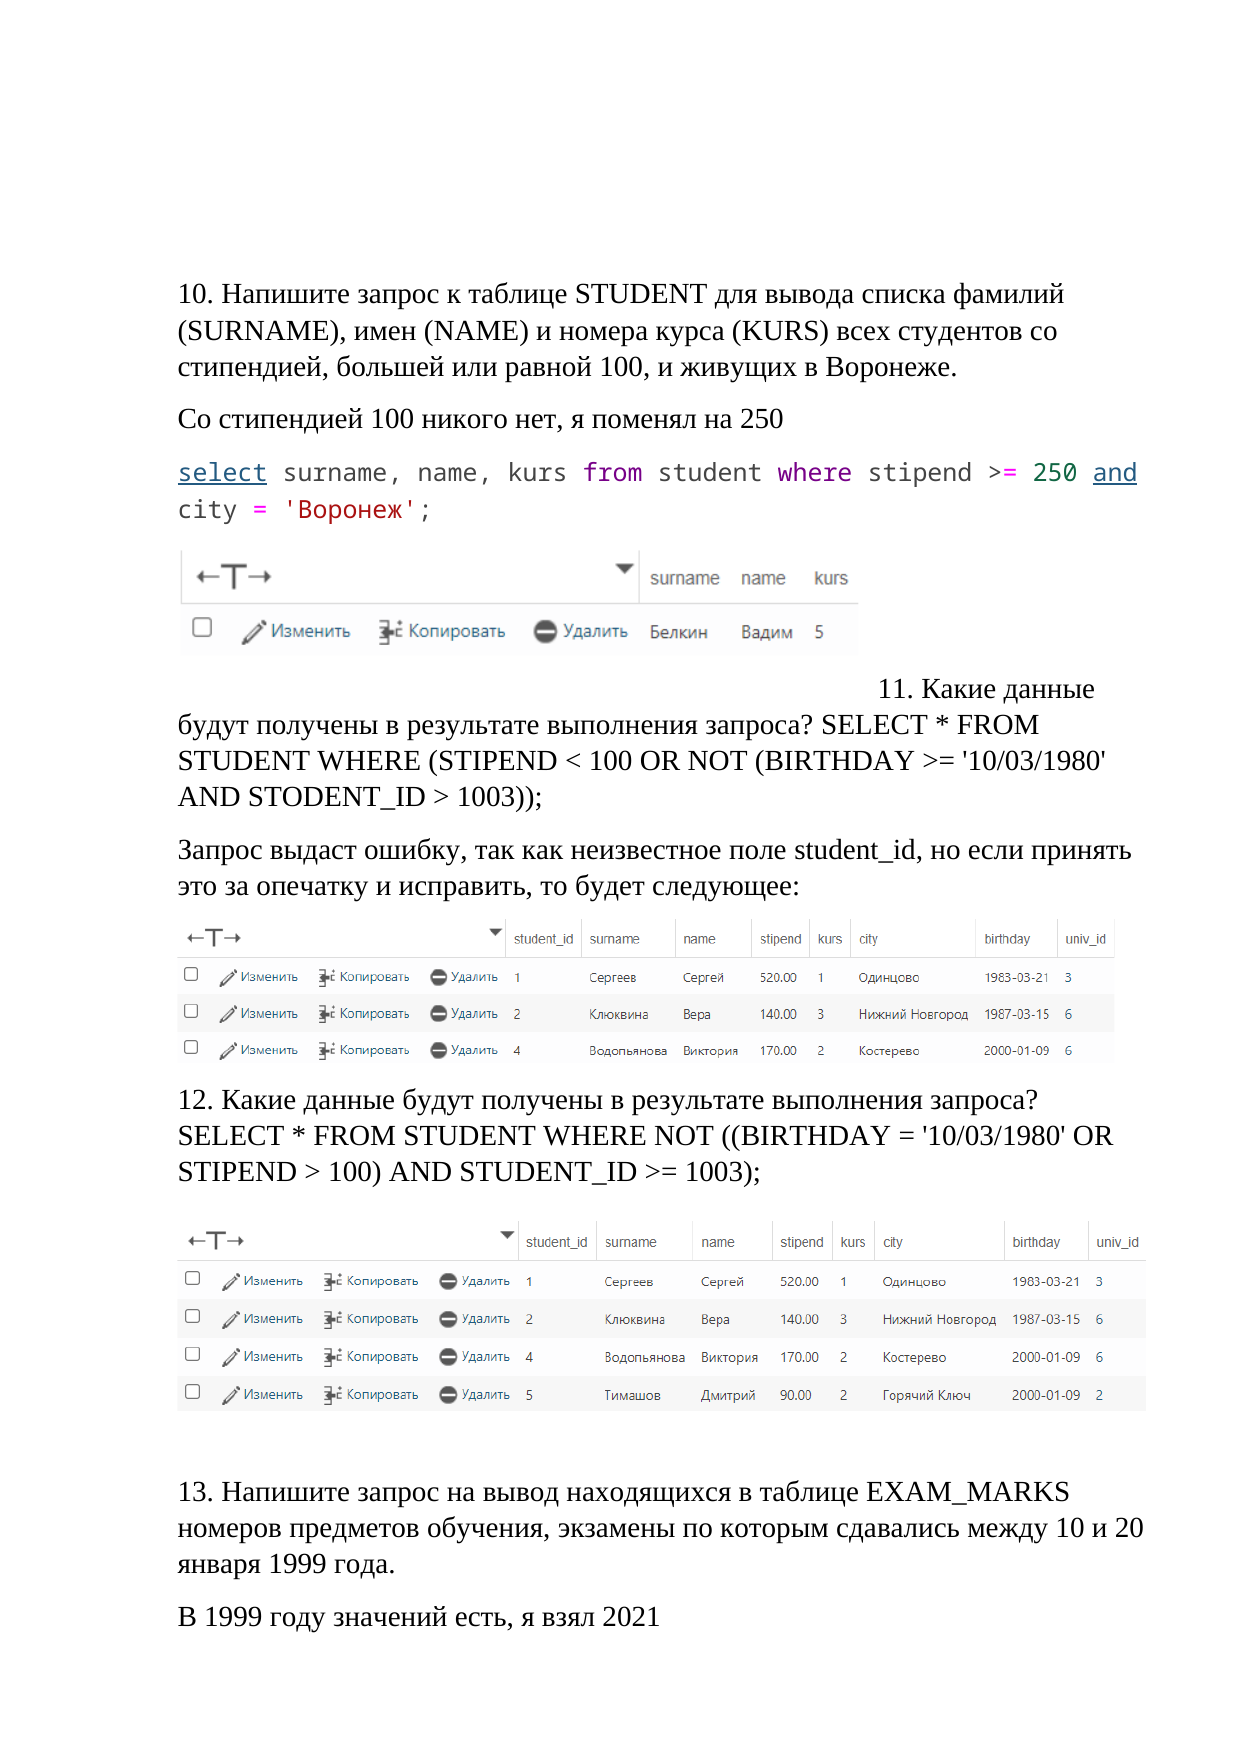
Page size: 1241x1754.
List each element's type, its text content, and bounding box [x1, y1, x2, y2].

text 10. Напишите запрос к таблице STUDENT для вывода списка фамилий (SURNAME), имен (NAME) и номера курса (KURS) всех студентов со стипендией, большей или равной 100, и живущих в Воронеже. [177, 277, 1152, 382]
text В 1999 году значений есть, я взял 2021 [177, 1599, 1152, 1633]
picture [177, 1214, 1147, 1411]
text select surname, name, kurs from student where stipend >= 250 and city = 'Воронеж'; [177, 454, 1152, 483]
picture [177, 913, 1114, 1063]
picture [177, 545, 859, 657]
text 11. Какие данные будут получены в результате выполнения запроса? SELECT * FROM STUDENT WHERE (STIPEND < 100 OR NOT (BIRTHDAY >= '10/03/1980' AND STODENT_ID > 1003)); [177, 671, 1152, 813]
text select surname, name, kurs from student where stipend >= 250 and city = 'Воронеж'; [177, 484, 1152, 525]
text Запрос выдаст ошибку, так как неизвестное поле student_id, но если принять это за опечатку и исправить, то будет следующее: [177, 832, 1152, 902]
text Со стипендией 100 никого нет, я поменял на 250 [177, 402, 1152, 435]
